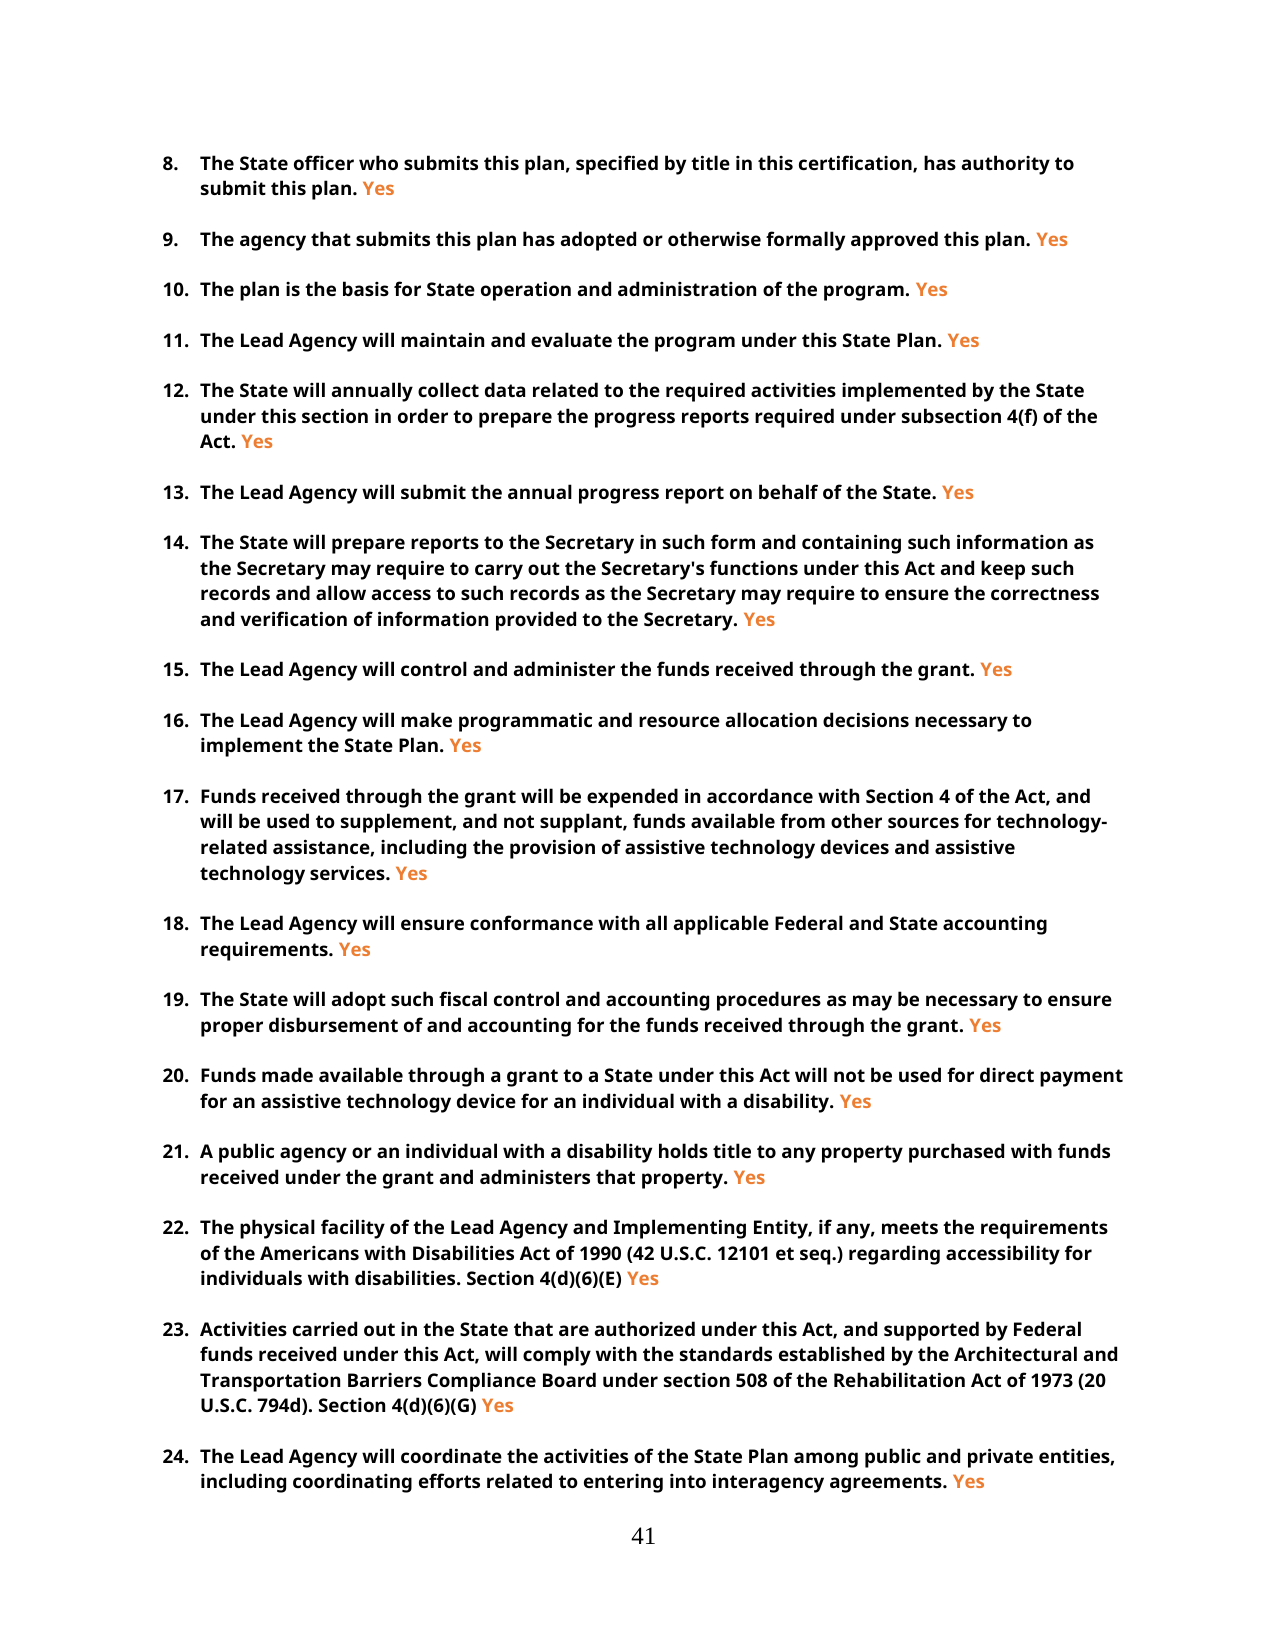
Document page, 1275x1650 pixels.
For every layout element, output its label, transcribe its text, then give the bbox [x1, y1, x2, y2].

list The physical facility of the Lead Agency and Implementing Entity, if any, meets the requirements of the Americans with Disabilities Act of 1990 (42 U.S.C. 12101 et seq.) regarding accessibility for individuals with disabilities. Section 4(d)(6)(E) Yes [162, 1214, 1125, 1291]
list The Lead Agency will ensure conformance with all applicable Federal and State accounting requirements. Yes [162, 910, 1125, 961]
list The agency that submits this plan has adopted or otherwise formally approved this plan. Yes [162, 226, 1125, 252]
list Funds made available through a grant to a State under this Act will not be used for direct payment for an assistive technology device for an individual with a disability. Yes [162, 1062, 1125, 1113]
list The Lead Agency will control and administer the funds received through the grant. Yes [162, 657, 1125, 682]
list A public agency or an individual with a disability holds title to any property purchased with funds received under the grant and administers that property. Yes [162, 1138, 1125, 1189]
list The State will prepare reports to the Secretary in such form and containing such information as the Secretary may require to carry out the Secretary's functions under this Act and keep such records and allow access to such records as the Secretary may require to ensure the correctness and verification of information provided to the Secretary. Yes [162, 530, 1125, 632]
list The plan is the basis for State operation and administration of the program. Yes [162, 277, 1125, 302]
list The State will annually collect data related to the required activities implemented by the State under this section in order to prepare the progress reports required under subsection 4(f) of the Act. Yes [162, 378, 1125, 454]
list The Lead Agency will maintain and evaluate the program under this State Plan. Yes [162, 327, 1125, 353]
list The State will adopt such fiscal control and accounting procedures as may be necessary to ensure proper disbursement of and accounting for the funds received through the grant. Yes [162, 986, 1125, 1037]
list The State officer who submits this plan, specified by title in this certification, has authority to submit this plan. Yes [162, 150, 1125, 201]
list The Lead Agency will coordinate the activities of the State Plan among public and private entities, including coordinating efforts related to entering into interagency agreements. Yes [162, 1443, 1125, 1494]
list The Lead Agency will submit the annual progress report on behalf of the State. Yes [162, 479, 1125, 505]
list The Lead Agency will make programmatic and resource allocation decisions necessary to implement the State Plan. Yes [162, 707, 1125, 758]
list Activities carried out in the State that are authorized under this Act, and supported by Federal funds received under this Act, will comply with the standards established by the Architectural and Transportation Barriers Compliance Board under section 508 of the Rehabilitation Act of 1973 (20 U.S.C. 794d). Section 4(d)(6)(G) Yes [162, 1316, 1125, 1418]
list Funds received through the grant will be expended in accordance with Section 4 of the Act, and will be used to supplement, and not supplant, funds available from other sources for technology-related assistance, including the provision of assistive technology devices and assistive technology services. Yes [162, 783, 1125, 885]
